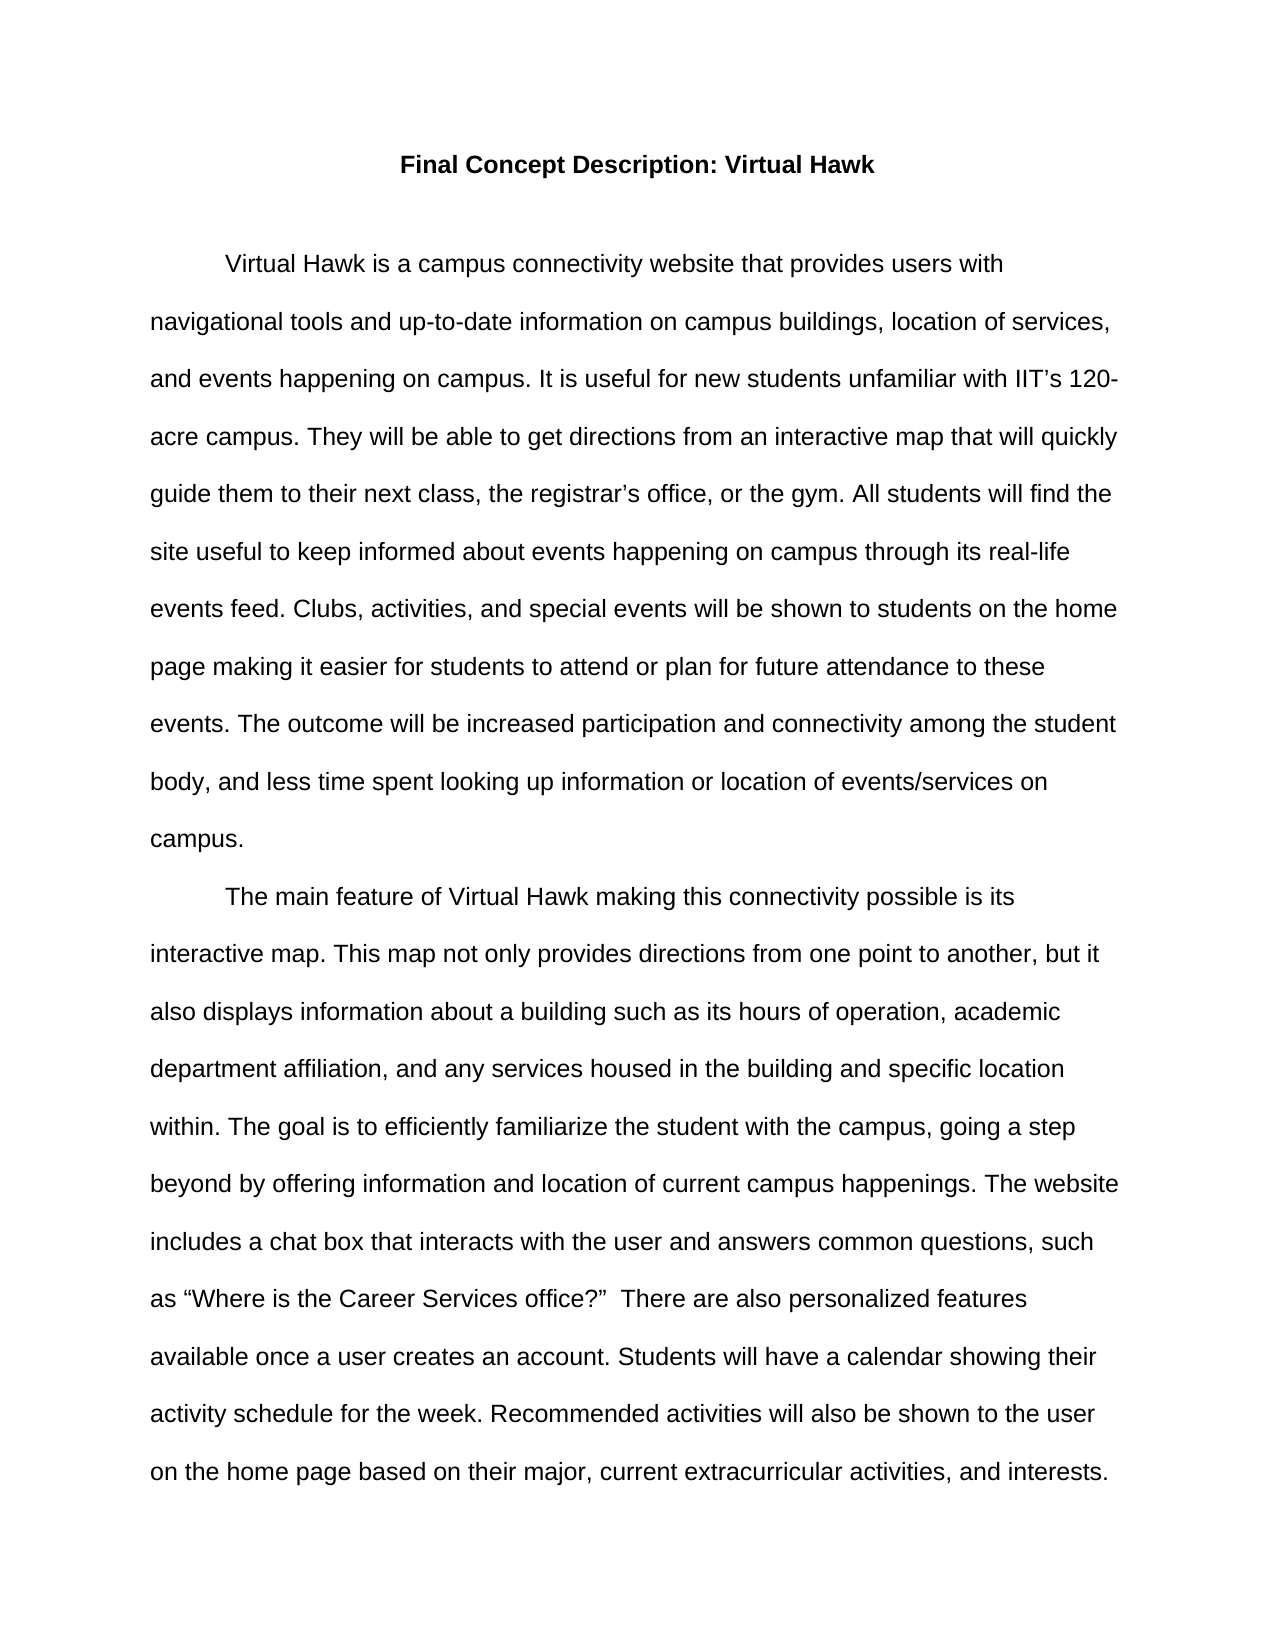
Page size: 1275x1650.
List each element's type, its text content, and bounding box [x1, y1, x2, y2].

text The main feature of Virtual Hawk making this connectivity possible is its interactive map. This map not only provides directions from one point to another, but it also displays information about a building such as its hours of operation, academic department affiliation, and any services housed in the building and specific location within. The goal is to efficiently familiarize the student with the campus, going a step beyond by offering information and location of current campus happenings. The website includes a chat box that interacts with the user and answers common questions, such as “Where is the Career Services office?” There are also personalized features available once a user creates an account. Students will have a calendar showing their activity schedule for the week. Recommended activities will also be shown to the user on the home page based on their major, current extracurricular activities, and interests. [150, 882, 1125, 1485]
text Final Concept Description: Virtual Hawk [150, 150, 1125, 179]
text Virtual Hawk is a campus connectivity website that provides users with navigational tools and up-to-date information on campus buildings, location of services, and events happening on campus. It is useful for new students unfamiliar with IIT’s 120-acre campus. They will be able to get directions from an interactive map that will quickly guide them to their next class, the registrar’s office, or the gym. All students will find the site useful to keep informed about events happening on campus through its real-life events feed. Clubs, activities, and special events will be shown to students on the home page making it easier for students to attend or plan for future attendance to these events. The outcome will be increased participation and connectivity among the student body, and less time spent looking up information or location of events/services on campus. [150, 249, 1125, 853]
